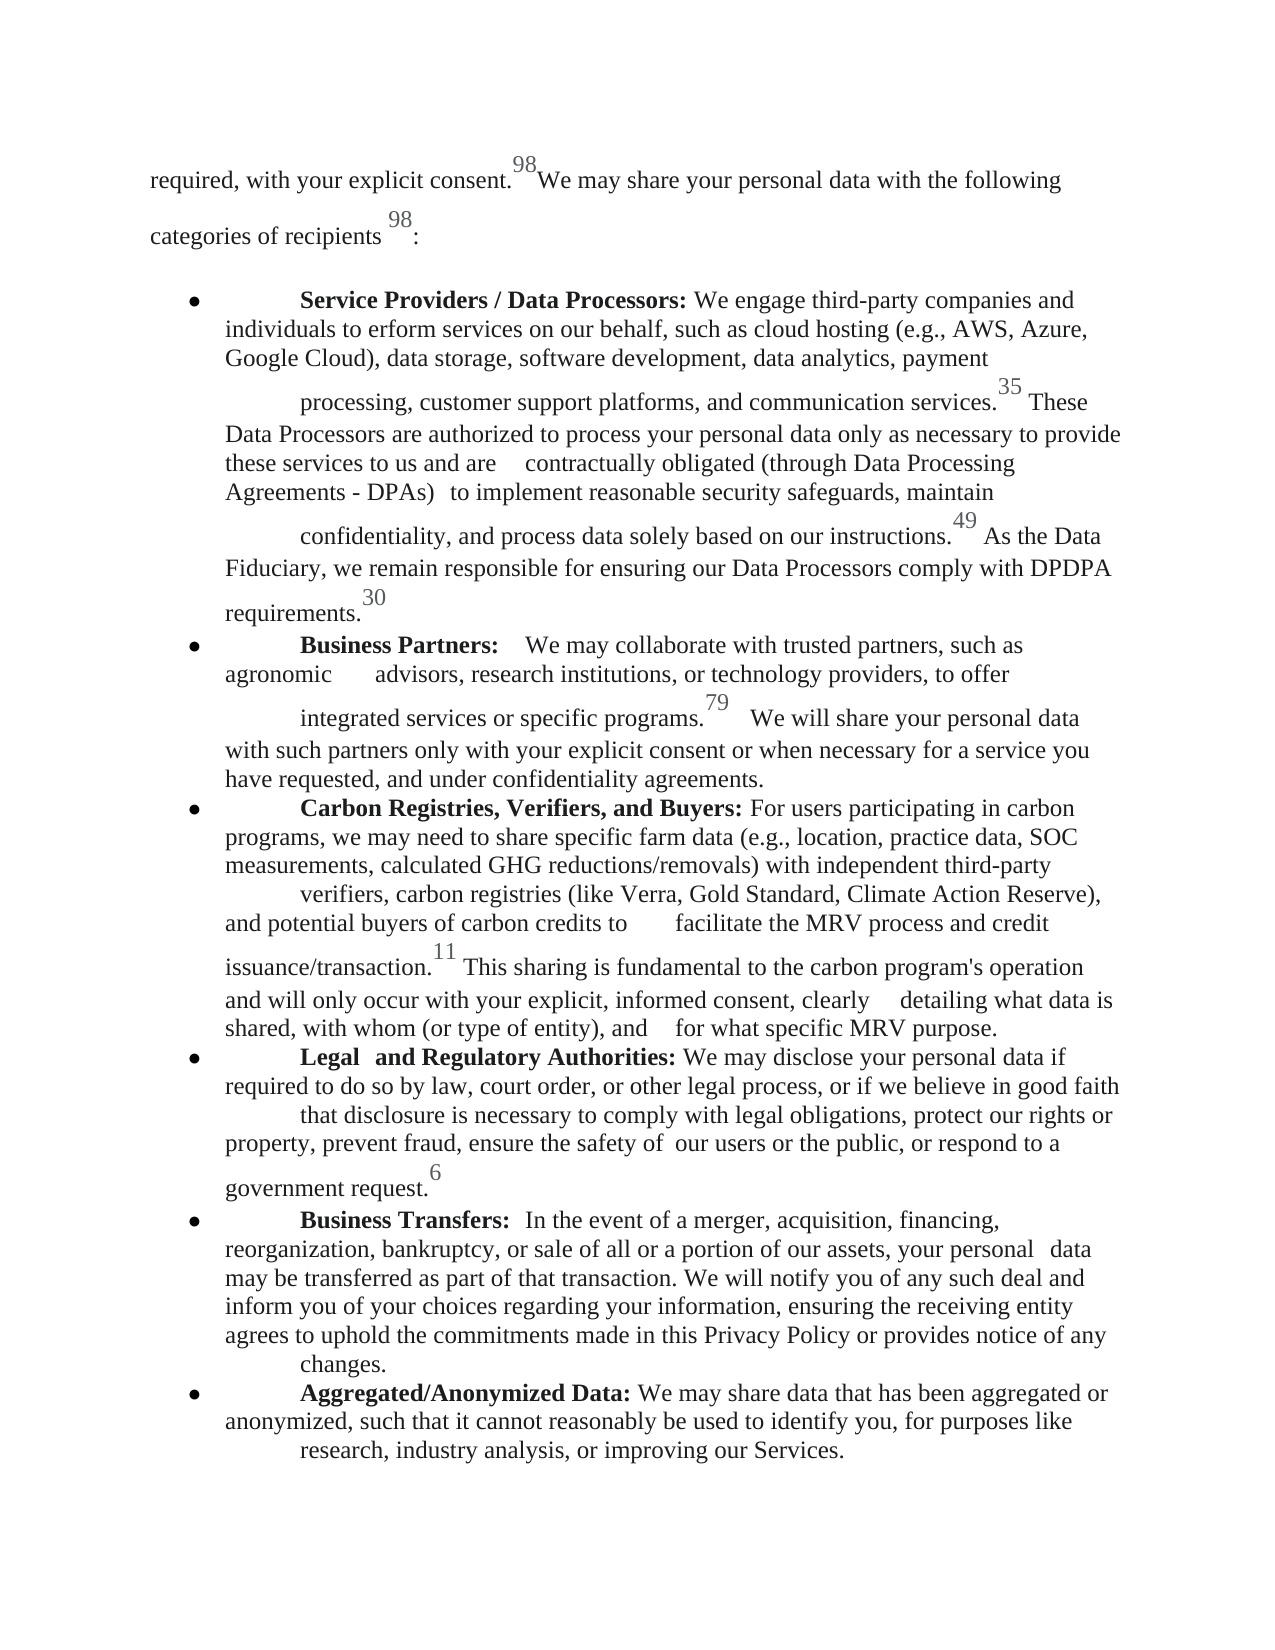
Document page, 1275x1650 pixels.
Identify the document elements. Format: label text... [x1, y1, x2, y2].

list Business Transfers: In the event of a merger, acquisition, financing, reorganization, bankruptcy, or sale of all or a portion of our assets, your personal data may be transferred as part of that transaction. We will notify you of any such deal and inform you of your choices regarding your information, ensuring the receiving entity agrees to uphold the commitments made in this Privacy Policy or provides notice of any changes. [187, 1205, 1125, 1378]
list Business Partners: We may collaborate with trusted partners, such as agronomic advisors, research institutions, or technology providers, to offer integrated services or specific programs.79 We will share your personal data with such partners only with your explicit consent or when necessary for a service you have requested, and under confidentiality agreements. [187, 630, 1125, 793]
list Carbon Registries, Verifiers, and Buyers: For users participating in carbon programs, we may need to share specific farm data (e.g., location, practice data, SOC measurements, calculated GHG reductions/removals) with independent third-party verifiers, carbon registries (like Verra, Gold Standard, Climate Action Reserve), and potential buyers of carbon credits to facilitate the MRV process and credit issuance/transaction.11 This sharing is fundamental to the carbon program's operation and will only occur with your explicit, informed consent, clearly detailing what data is shared, with whom (or type of entity), and for what specific MRV purpose. [187, 793, 1125, 1042]
list Service Providers / Data Processors: We engage third-party companies and individuals to erform services on our behalf, such as cloud hosting (e.g., AWS, Azure, Google Cloud), data storage, software development, data analytics, payment processing, customer support platforms, and communication services.35 These Data Processors are authorized to process your personal data only as necessary to provide these services to us and are contractually obligated (through Data Processing Agreements - DPAs) to implement reasonable security safeguards, maintain confidentiality, and process data solely based on our instructions.49 As the Data Fiduciary, we remain responsible for ensuring our Data Processors comply with DPDPA requirements.30 [187, 285, 1125, 630]
list Aggregated/Anonymized Data: We may share data that has been aggregated or anonymized, such that it cannot reasonably be used to identify you, for purposes like research, industry analysis, or improving our Services. [187, 1378, 1125, 1464]
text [150, 150, 1125, 253]
list Legal and Regulatory Authorities: We may disclose your personal data if required to do so by law, court order, or other legal process, or if we believe in good faith that disclosure is necessary to comply with legal obligations, protect our rights or property, prevent fraud, ensure the safety of our users or the public, or respond to a government request.6 [187, 1042, 1125, 1205]
